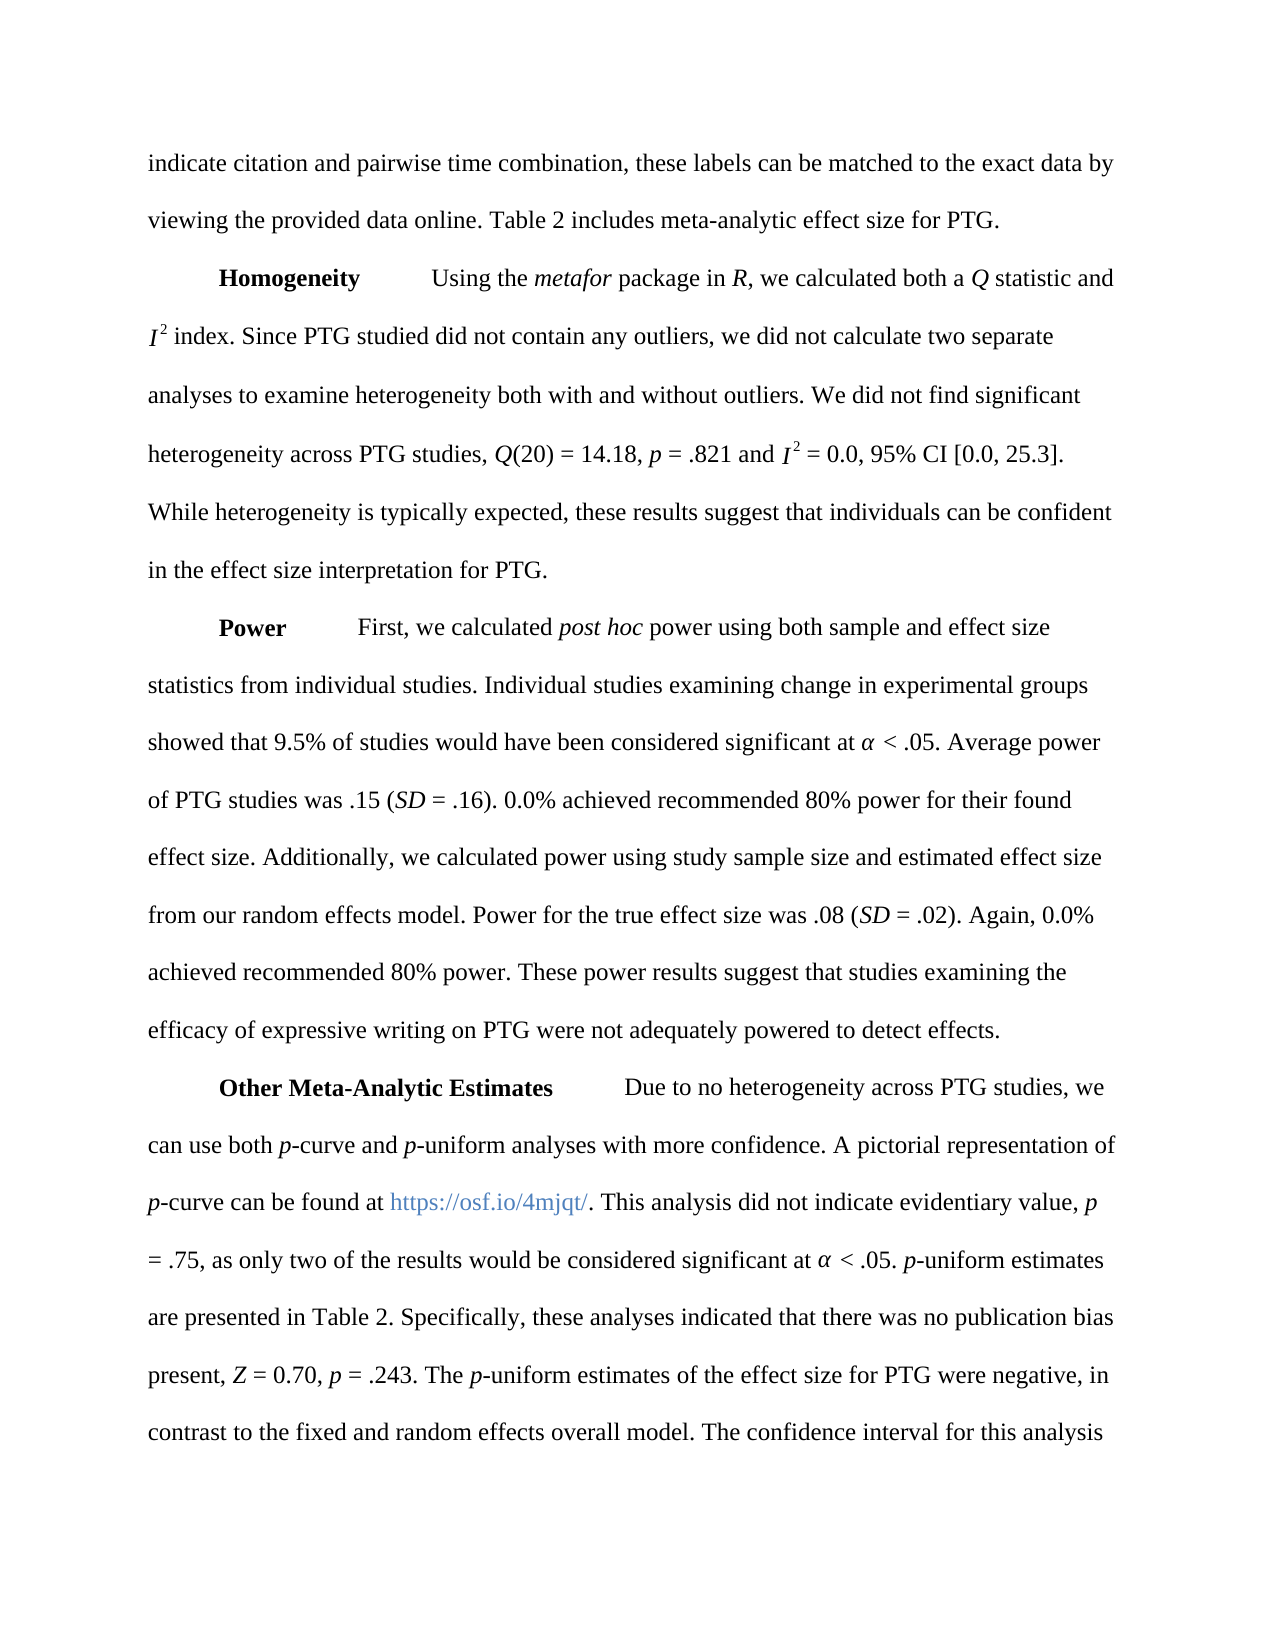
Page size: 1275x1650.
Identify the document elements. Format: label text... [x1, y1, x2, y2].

subtitle Homogeneity [148, 263, 360, 292]
text First, we calculated post hoc power using both sample and effect size statistics from individual studies. Individual studies examining change in experimental groups showed that 9.5% of studies would have been considered significant at < .05. Average power of PTG studies was .15 (SD = .16). 0.0% achieved recommended 80% power for their found effect size. Additionally, we calculated power using study sample size and estimated effect size from our random effects model. Power for the true effect size was .08 (SD = .02). Again, 0.0% achieved recommended 80% power. These power results suggest that studies examining the efficacy of expressive writing on PTG were not adequately powered to detect effects. [148, 612, 1127, 1044]
subtitle Power [148, 613, 287, 641]
subtitle Other Meta-Analytic Estimates [148, 1073, 553, 1101]
text Using the metafor package in R, we calculated both a Q statistic and index. Since PTG studied did not contain any outliers, we did not calculate two separate analyses to examine heterogeneity both with and without outliers. We did not find significant heterogeneity across PTG studies, Q(20) = 14.18, p = .821 and = 0.0, 95% CI [0.0, 25.3]. While heterogeneity is typically expected, these results suggest that individuals can be confident in the effect size interpretation for PTG. [148, 263, 1127, 584]
